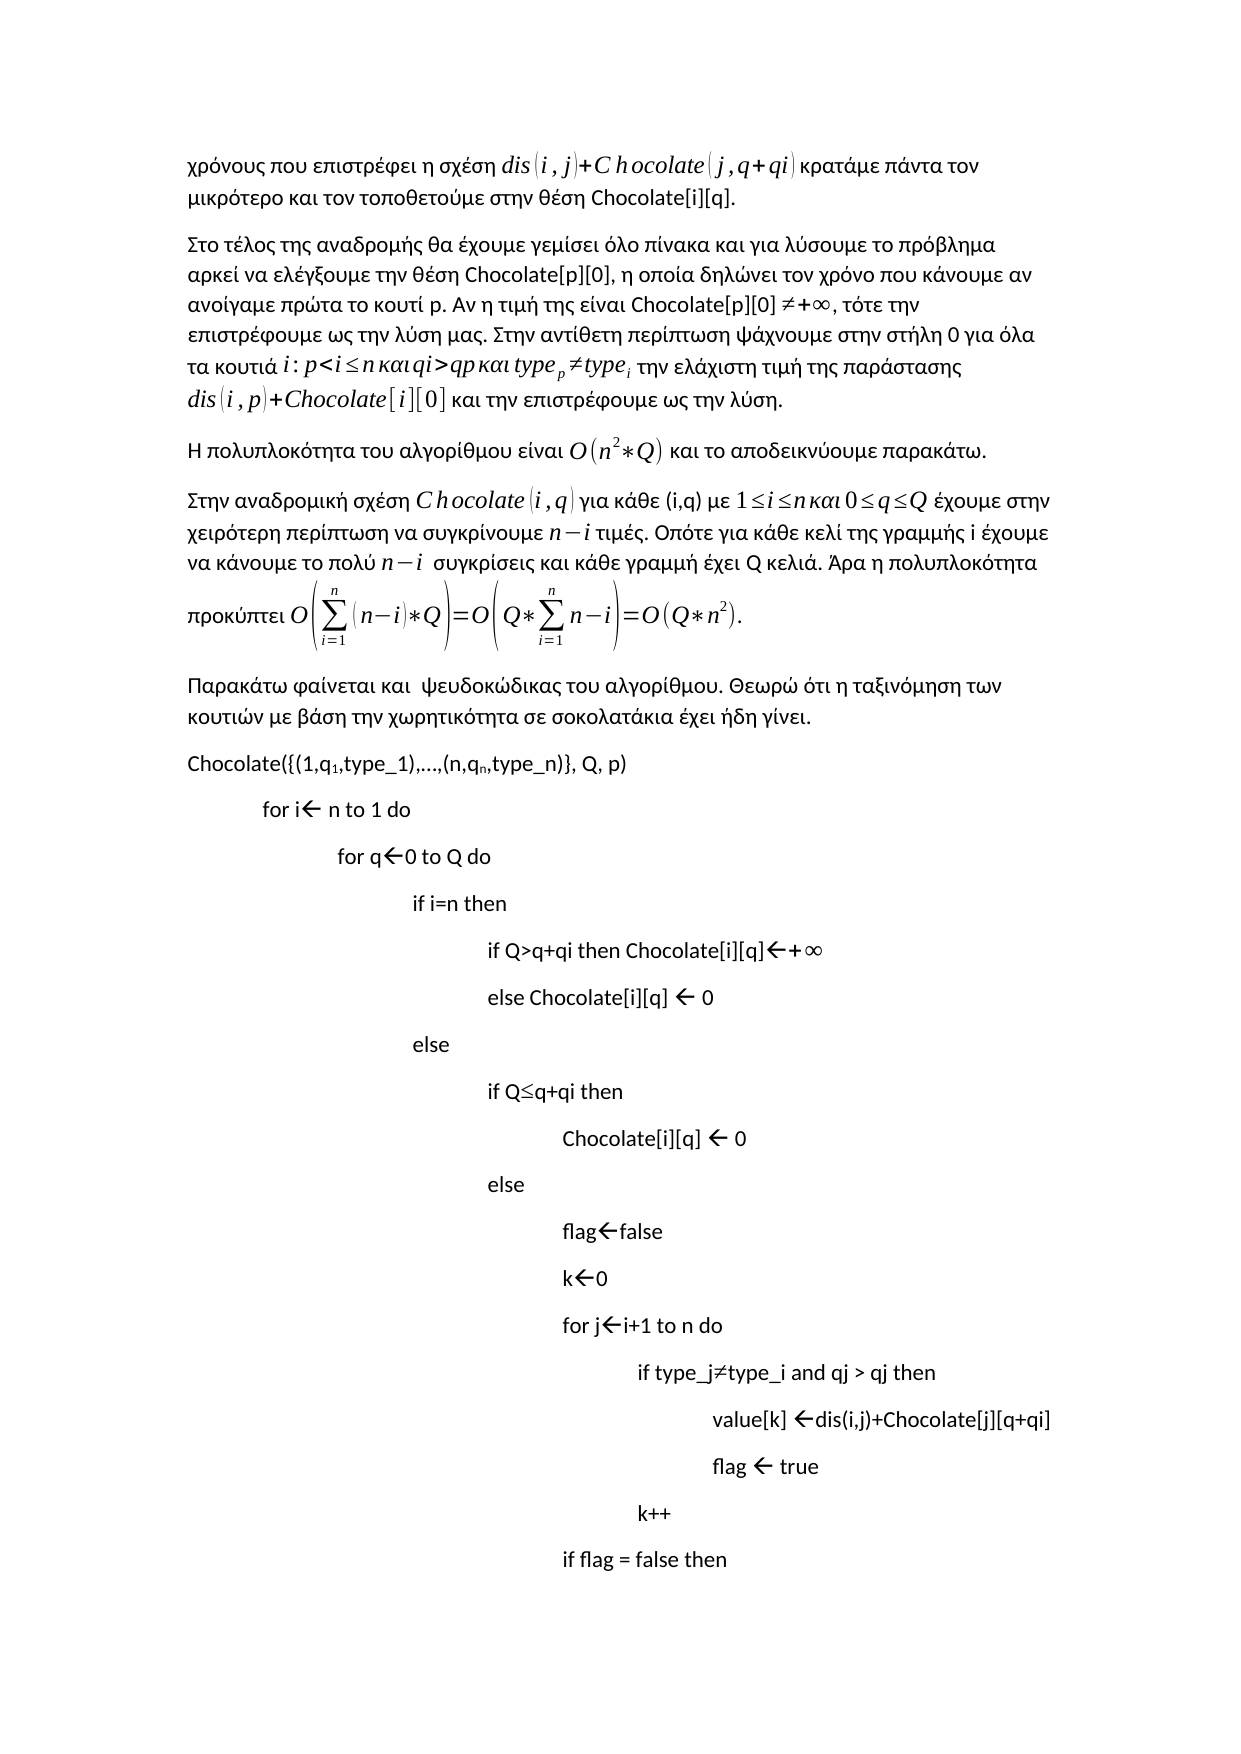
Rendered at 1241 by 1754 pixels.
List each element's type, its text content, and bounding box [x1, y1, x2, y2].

text Chocolate({(1,q1,type_1),…,(n,qn,type_n)}, Q, p) [187, 749, 1053, 777]
text k0 [412, 1264, 1053, 1292]
text if Q>q+qi then Chocolate[i][q] [187, 936, 1053, 964]
text else Chocolate[i][q] 0 [187, 983, 1053, 1011]
text Στο τέλος της αναδρομής θα έχουμε γεμίσει όλο πίνακα και για λύσουμε το πρόβλημα αρκεί να ελέγξουμε την θέση Chocolate[p][0], η οποία δηλώνει τον χρόνο που κάνουμε αν ανοίγαμε πρώτα το κουτί p. Αν η τιμή της είναι Chocolate[p][0] , τότε την επιστρέφουμε ως την λύση μας. Στην αντίθετη περίπτωση ψάχνουμε στην στήλη 0 για όλα τα κουτιά την ελάχιστη τιμή της παράστασης και την επιστρέφουμε ως την λύση. [187, 230, 1053, 415]
text Στην αναδρομική σχέση για κάθε (i,q) με έχουμε στην χειρότερη περίπτωση να συγκρίνουμε τιμές. Οπότε για κάθε κελί της γραμμής i έχουμε να κάνουμε το πολύ συγκρίσεις και κάθε γραμμή έχει Q κελιά. Άρα η πολυπλοκότητα προκύπτει . [187, 485, 1053, 653]
text Η πολυπλοκότητα του αλγορίθμου είναι και το αποδεικνύουμε παρακάτω. [187, 433, 1053, 466]
text if type_jtype_i and qj > qj then [187, 1358, 1053, 1386]
text else [187, 1030, 1053, 1058]
text k++ [187, 1499, 1053, 1527]
text else [412, 1171, 1053, 1199]
text flag true [187, 1452, 1053, 1480]
text for q0 to Q do [187, 842, 1053, 871]
text Παρακάτω φαίνεται και ψευδοκώδικας του αλγορίθμου. Θεωρώ ότι η ταξινόμηση των κουτιών με βάση την χωρητικότητα σε σοκολατάκια έχει ήδη γίνει. [187, 672, 1053, 730]
text if flag = false then [187, 1546, 1053, 1574]
text for ji+1 to n do [487, 1311, 1053, 1339]
text if Qq+qi then [187, 1077, 1053, 1105]
text for i n to 1 do [187, 796, 1053, 824]
text flagfalse [412, 1217, 1053, 1246]
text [187, 150, 1053, 211]
text value[k] dis(i,j)+Chocolate[j][q+qi] [187, 1405, 1053, 1433]
text if i=n then [187, 889, 1053, 917]
text Chocolate[i][q] 0 [487, 1124, 1053, 1152]
